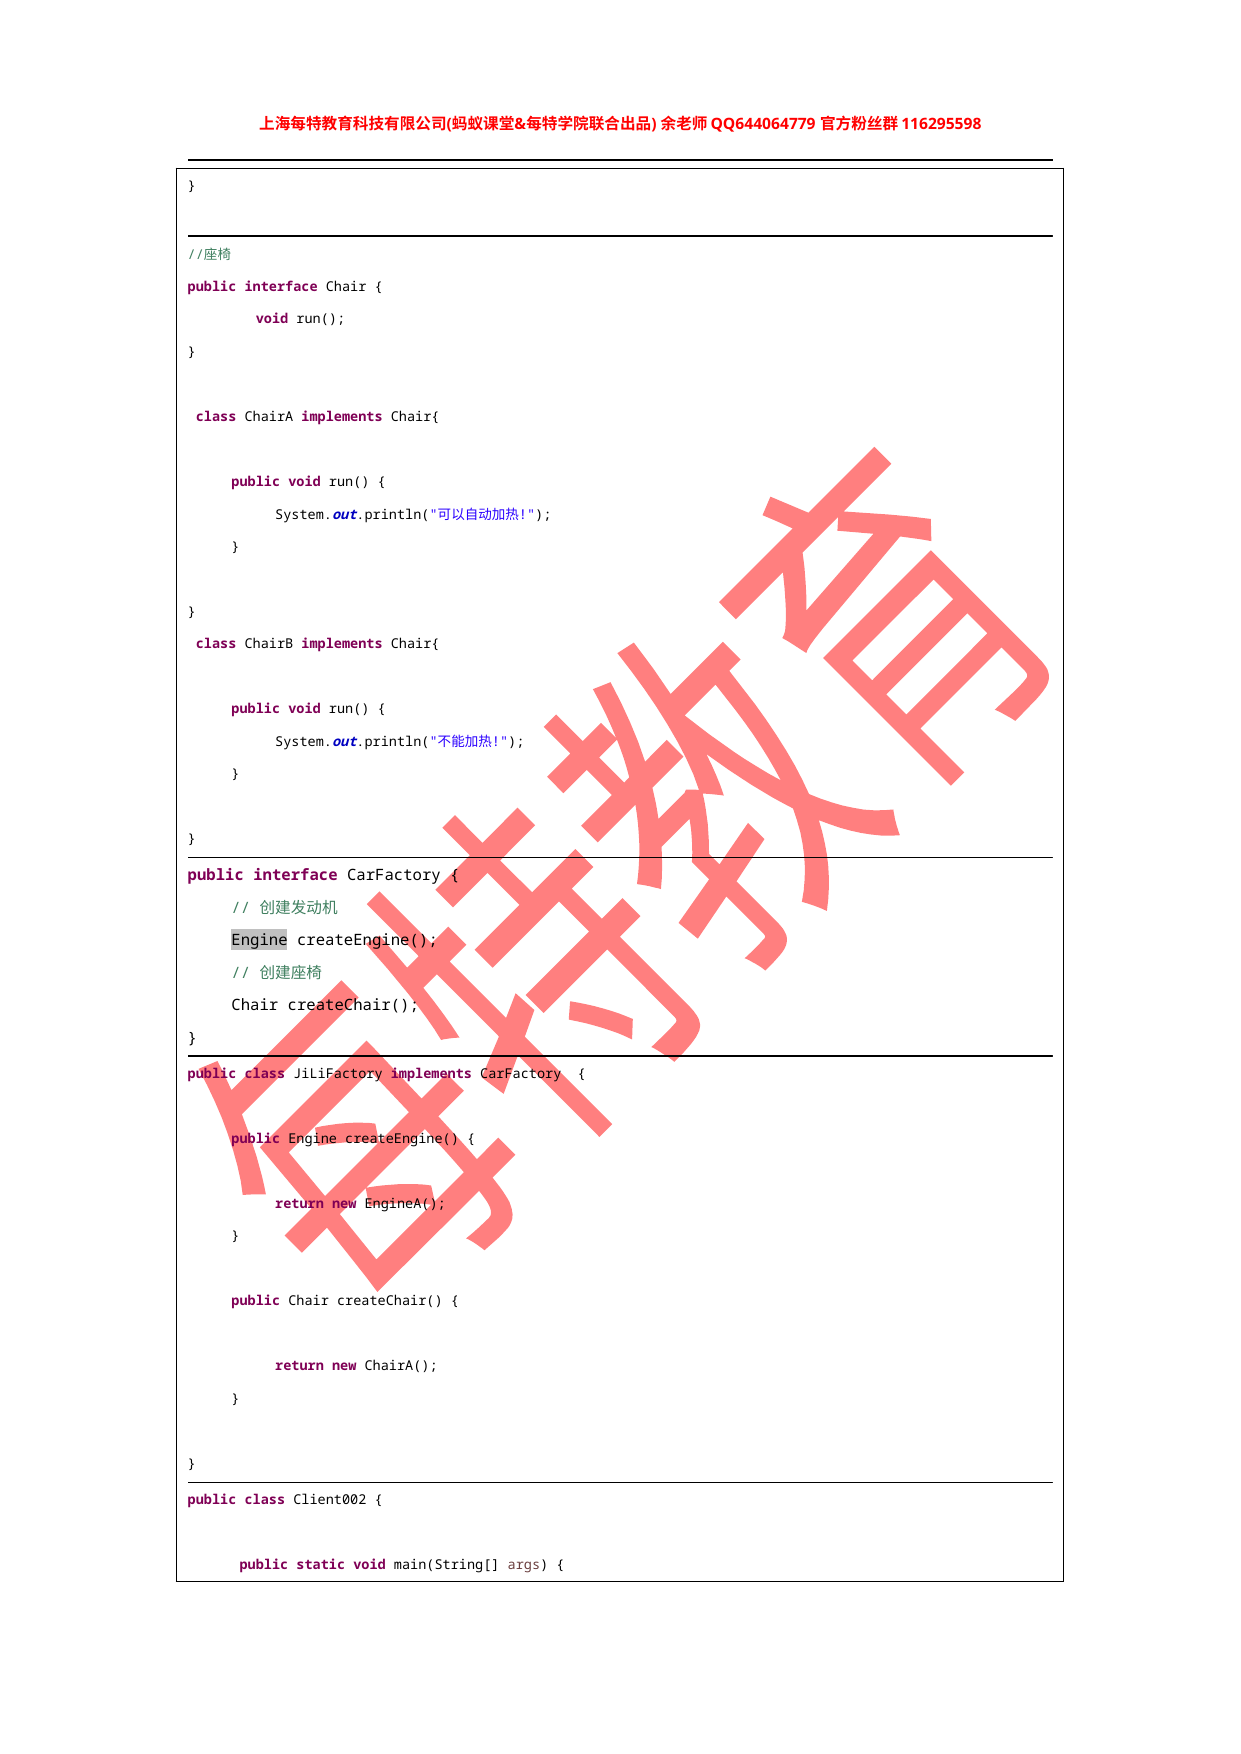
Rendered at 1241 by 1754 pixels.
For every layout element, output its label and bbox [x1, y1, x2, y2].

table_header [177, 169, 1063, 1581]
